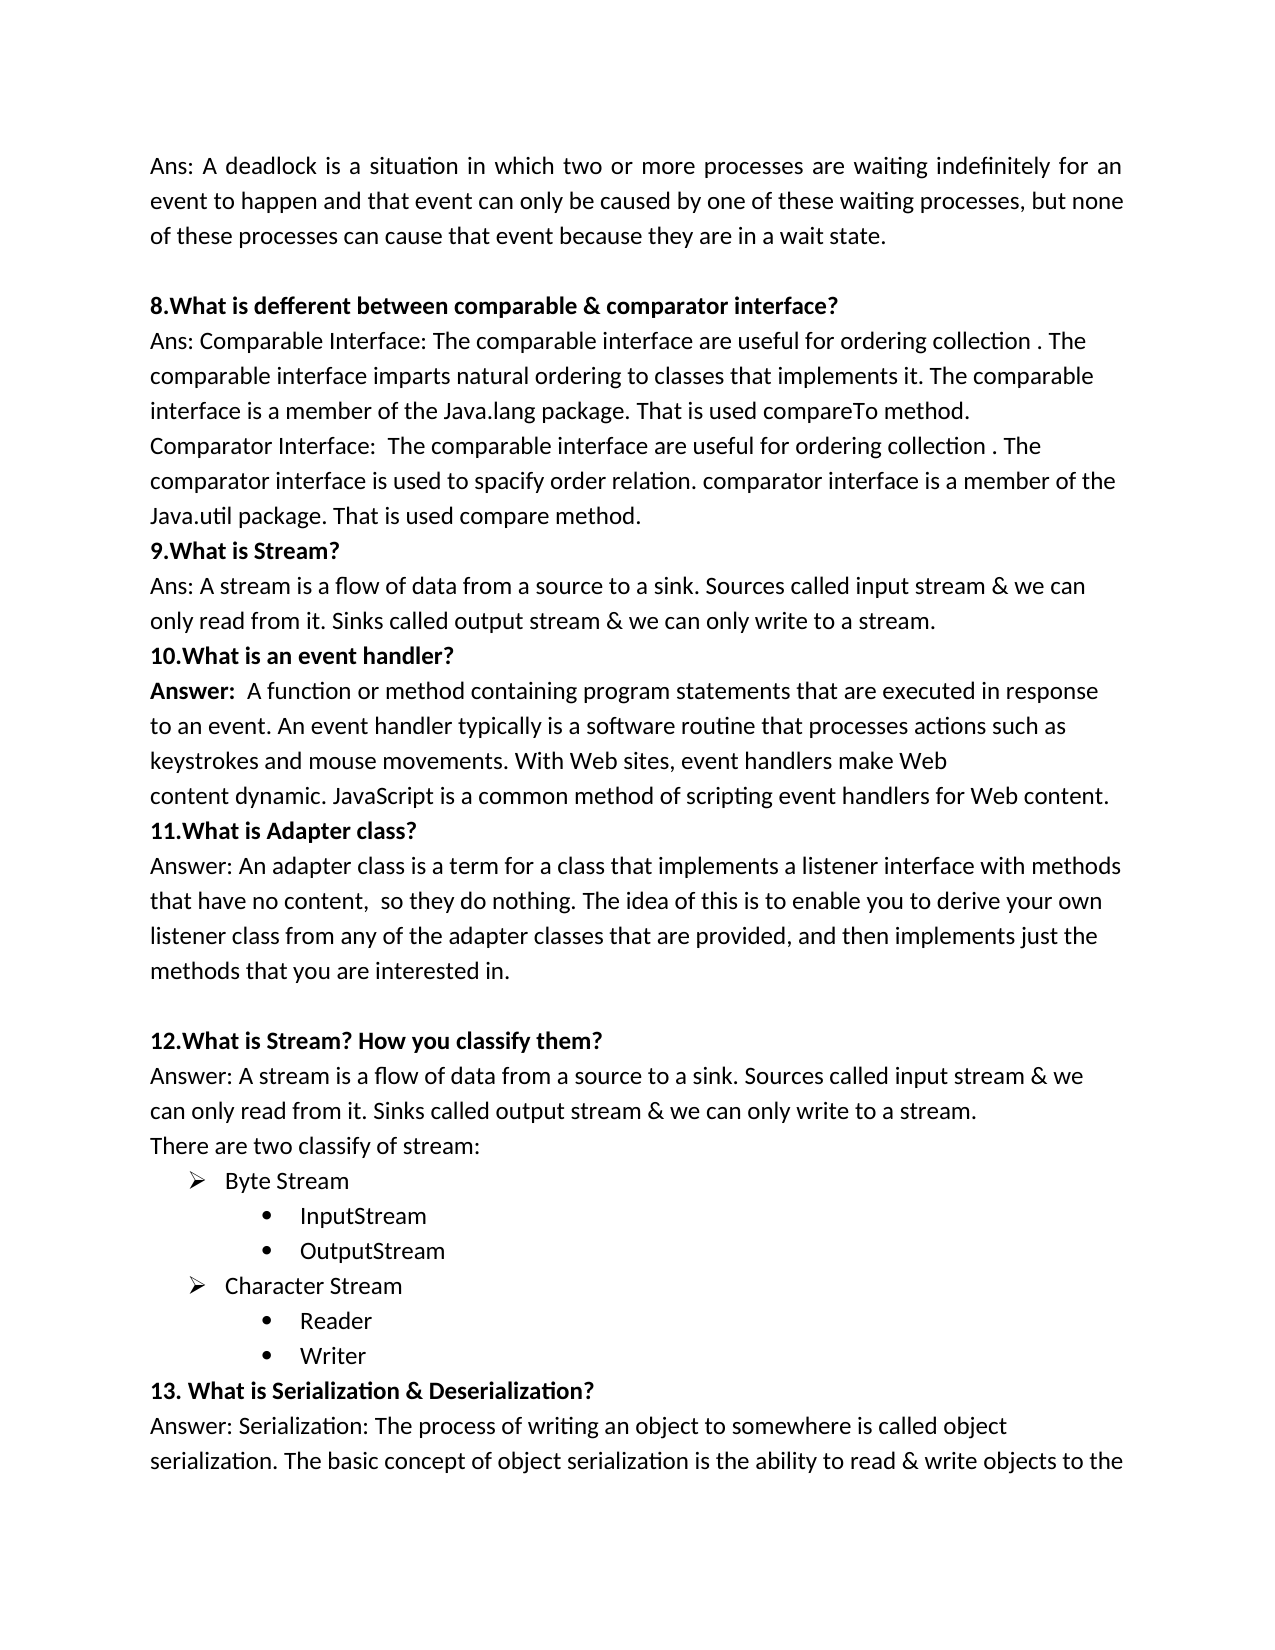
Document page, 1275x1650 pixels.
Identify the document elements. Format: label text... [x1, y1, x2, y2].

text 10.What is an event handler? [150, 640, 1125, 671]
text There are two classify of stream: [150, 1130, 1125, 1161]
text 9.What is Stream? [150, 535, 1125, 566]
list Character Stream [187, 1270, 1125, 1301]
text Comparator Interface: The comparable interface are useful for ordering collection . The comparator interface is used to spacify order relation. comparator interface is a member of the Java.util package. That is used compare method. [150, 430, 1125, 531]
text Answer: A function or method containing program statements that are executed in response to an event. An event handler typically is a software routine that processes actions such as keystrokes and mouse movements. With Web sites, event handlers make Web content dynamic. JavaScript is a common method of scripting event handlers for Web content. [150, 675, 1125, 811]
text 12.What is Stream? How you classify them? [150, 1025, 1125, 1056]
text Ans: Comparable Interface: The comparable interface are useful for ordering collection . The comparable interface imparts natural ordering to classes that implements it. The comparable interface is a member of the Java.lang package. That is used compareTo method. [150, 325, 1125, 426]
text Answer: An adapter class is a term for a class that implements a listener interface with methods that have no content, so they do nothing. The idea of this is to enable you to derive your own listener class from any of the adapter classes that are provided, and then implements just the methods that you are interested in. [150, 850, 1125, 986]
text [150, 1410, 1125, 1476]
list Writer [262, 1340, 1125, 1371]
text Answer: A stream is a flow of data from a source to a sink. Sources called input stream & we can only read from it. Sinks called output stream & we can only write to a stream. [150, 1060, 1125, 1126]
text 11.What is Adapter class? [150, 815, 1125, 846]
list Byte Stream [187, 1165, 1125, 1196]
text 8.What is defferent between comparable & comparator interface? [150, 290, 1125, 321]
text Ans: A stream is a flow of data from a source to a sink. Sources called input stream & we can only read from it. Sinks called output stream & we can only write to a stream. [150, 570, 1125, 636]
list Reader [262, 1305, 1125, 1336]
list OutputStream [262, 1235, 1125, 1266]
text Ans: A deadlock is a situation in which two or more processes are waiting indefinitely for an event to happen and that event can only be caused by one of these waiting processes, but none of these processes can cause that event because they are in a wait state. [150, 150, 1125, 251]
text 13. What is Serialization & Deserialization? [150, 1375, 1125, 1406]
list InputStream [262, 1200, 1125, 1231]
